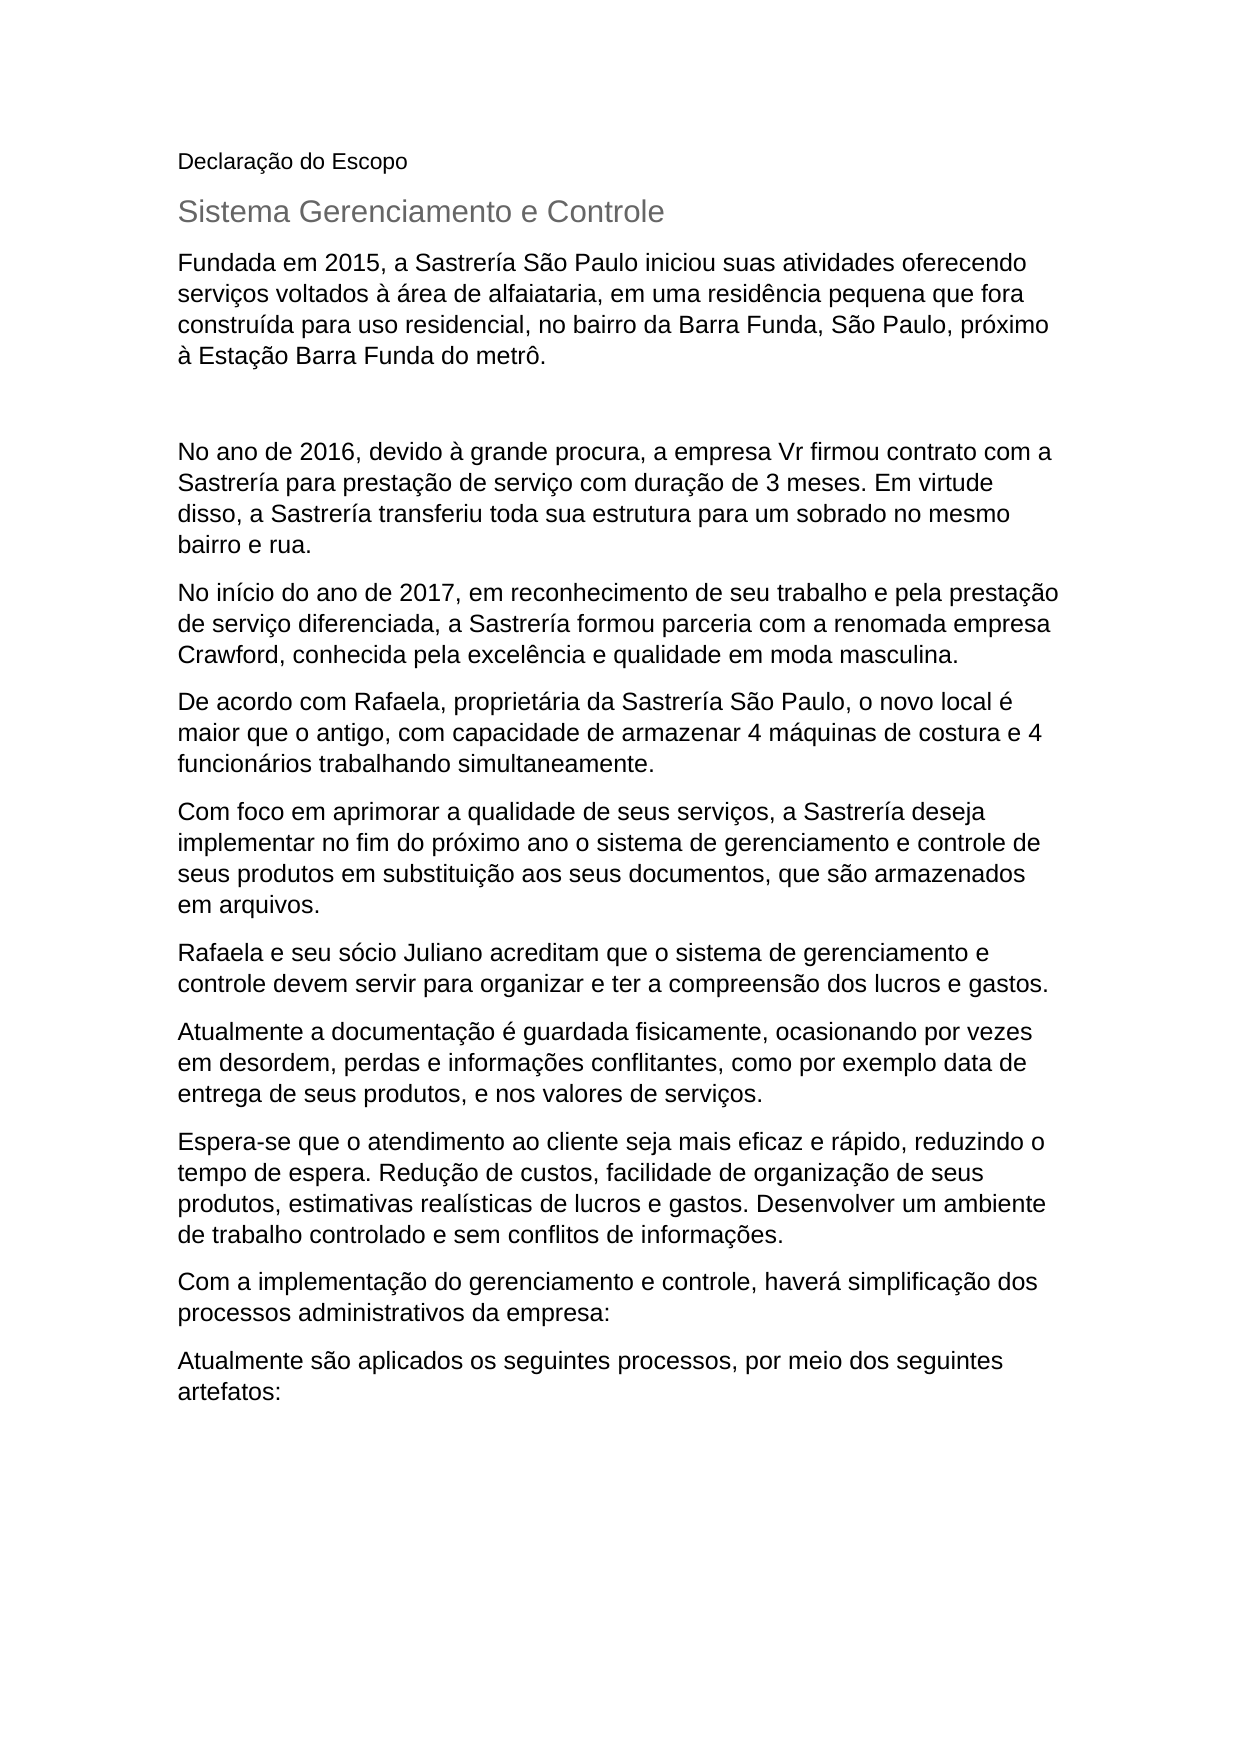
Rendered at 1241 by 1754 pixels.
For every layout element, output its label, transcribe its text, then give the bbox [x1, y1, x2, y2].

text Sistema Gerenciamento e Controle [177, 193, 1063, 229]
text De acordo com Rafaela, proprietária da Sastrería São Paulo, o novo local é maior que o antigo, com capacidade de armazenar 4 máquinas de costura e 4 funcionários trabalhando simultaneamente. [177, 687, 1063, 778]
text Espera-se que o atendimento ao cliente seja mais eficaz e rápido, reduzindo o tempo de espera. Redução de custos, facilidade de organização de seus produtos, estimativas realísticas de lucros e gastos. Desenvolver um ambiente de trabalho controlado e sem conflitos de informações. [177, 1126, 1063, 1248]
text Fundada em 2015, a Sastrería São Paulo iniciou suas atividades oferecendo serviços voltados à área de alfaiataria, em uma residência pequena que fora construída para uso residencial, no bairro da Barra Funda, São Paulo, próximo à Estação Barra Funda do metrô. [177, 248, 1063, 370]
text Atualmente são aplicados os seguintes processos, por meio dos seguintes artefatos: [177, 1346, 1063, 1406]
text Declaração do Escopo [177, 148, 1063, 174]
text No início do ano de 2017, em reconhecimento de seu trabalho e pela prestação de serviço diferenciada, a Sastrería formou parceria com a renomada empresa Crawford, conhecida pela excelência e qualidade em moda masculina. [177, 577, 1063, 668]
text Com foco em aprimorar a qualidade de seus serviços, a Sastrería deseja implementar no fim do próximo ano o sistema de gerenciamento e controle de seus produtos em substituição aos seus documentos, que são armazenados em arquivos. [177, 797, 1063, 919]
text Rafaela e seu sócio Juliano acreditam que o sistema de gerenciamento e controle devem servir para organizar e ter a compreensão dos lucros e gastos. [177, 938, 1063, 998]
text Atualmente a documentação é guardada fisicamente, ocasionando por vezes em desordem, perdas e informações conflitantes, como por exemplo data de entrega de seus produtos, e nos valores de serviços. [177, 1017, 1063, 1107]
text Com a implementação do gerenciamento e controle, haverá simplificação dos processos administrativos da empresa: [177, 1267, 1063, 1327]
text No ano de 2016, devido à grande procura, a empresa Vr firmou contrato com a Sastrería para prestação de serviço com duração de 3 meses. Em virtude disso, a Sastrería transferiu toda sua estrutura para um sobrado no mesmo bairro e rua. [177, 437, 1063, 558]
